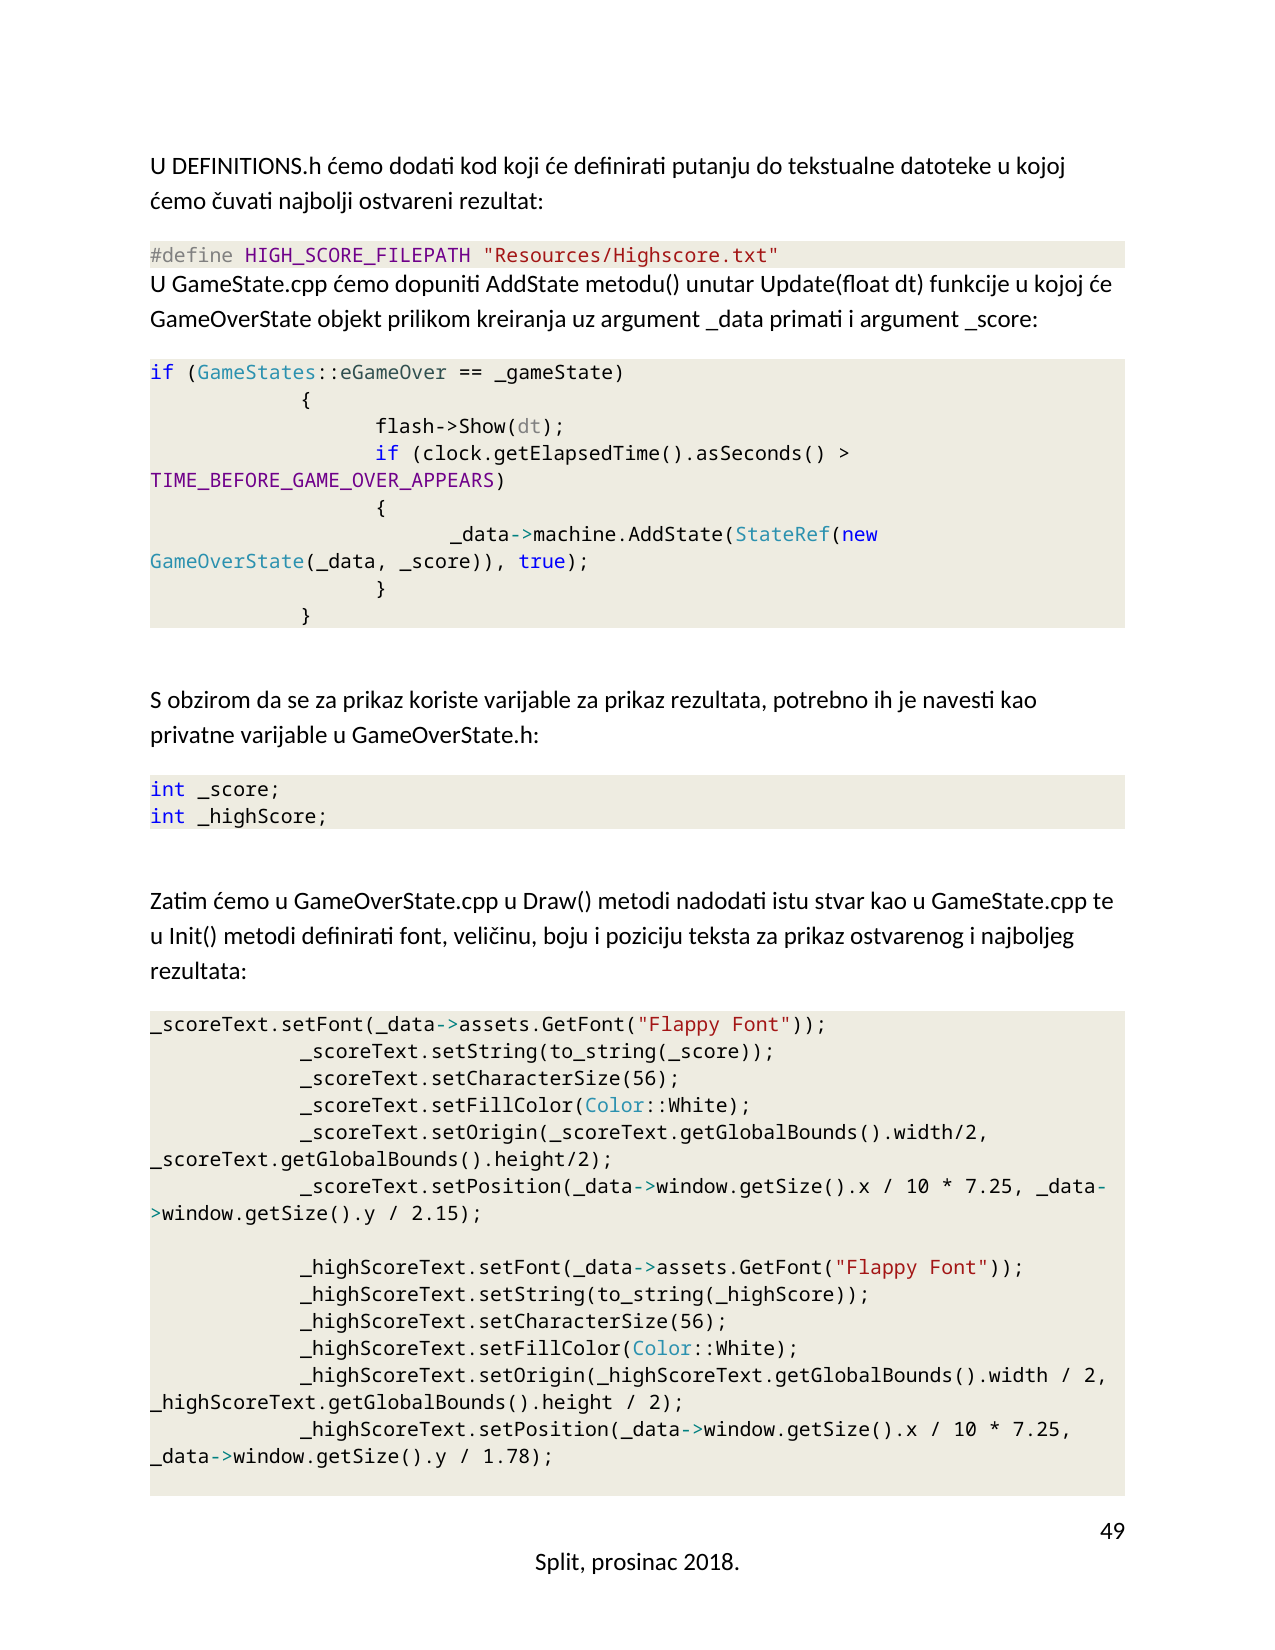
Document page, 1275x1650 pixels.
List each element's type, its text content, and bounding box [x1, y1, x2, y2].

text _scoreText.setCharacterSize(56); [150, 1065, 1125, 1092]
text } [150, 574, 1125, 601]
text flash->Show(dt); [150, 413, 1125, 439]
text _highScoreText.setPosition(_data->window.getSize().x / 10 * 7.25, _data->window.getSize().y / 1.78); [150, 1415, 1125, 1469]
text _highScoreText.setFillColor(Color::White); [150, 1334, 1125, 1361]
text _data->machine.AddState(StateRef(new GameOverState(_data, _score)), true); [150, 521, 1125, 574]
text _scoreText.setPosition(_data->window.getSize().x / 10 * 7.25, _data->window.getSize().y / 2.15); [150, 1173, 1125, 1227]
text _highScoreText.setOrigin(_highScoreText.getGlobalBounds().width / 2, _highScoreText.getGlobalBounds().height / 2); [150, 1361, 1125, 1415]
text if (clock.getElapsedTime().asSeconds() > TIME_BEFORE_GAME_OVER_APPEARS) [150, 439, 1125, 493]
text { [150, 493, 1125, 521]
text _scoreText.setOrigin(_scoreText.getGlobalBounds().width/2, _scoreText.getGlobalBounds().height/2); [150, 1119, 1125, 1173]
text _scoreText.setFillColor(Color::White); [150, 1092, 1125, 1119]
text #define HIGH_SCORE_FILEPATH "Resources/Highscore.txt" [150, 241, 1125, 268]
text U DEFINITIONS.h ćemo dodati kod koji će definirati putanju do tekstualne datoteke u kojoj ćemo čuvati najbolji ostvareni rezultat: [150, 150, 1125, 216]
text if (GameStates::eGameOver == _gameState) [150, 359, 1125, 386]
text _highScoreText.setCharacterSize(56); [150, 1307, 1125, 1334]
text { [150, 386, 1125, 413]
text _highScoreText.setFont(_data->assets.GetFont("Flappy Font")); [150, 1253, 1125, 1281]
text U GameState.cpp ćemo dopuniti AddState metodu() unutar Update(float dt) funkcije u kojoj će GameOverState objekt prilikom kreiranja uz argument _data primati i argument _score: [150, 268, 1125, 333]
text } [150, 601, 1125, 628]
text Zatim ćemo u GameOverState.cpp u Draw() metodi nadodati istu stvar kao u GameState.cpp te u Init() metodi definirati font, veličinu, boju i poziciju teksta za prikaz ostvarenog i najboljeg rezultata: [150, 885, 1125, 985]
text _highScoreText.setString(to_string(_highScore)); [150, 1281, 1125, 1307]
text int _score; [150, 775, 1125, 802]
text _scoreText.setString(to_string(_score)); [150, 1038, 1125, 1065]
text S obzirom da se za prikaz koriste varijable za prikaz rezultata, potrebno ih je navesti kao privatne varijable u GameOverState.h: [150, 684, 1125, 750]
text _scoreText.setFont(_data->assets.GetFont("Flappy Font")); [150, 1011, 1125, 1038]
text int _highScore; [150, 802, 1125, 829]
